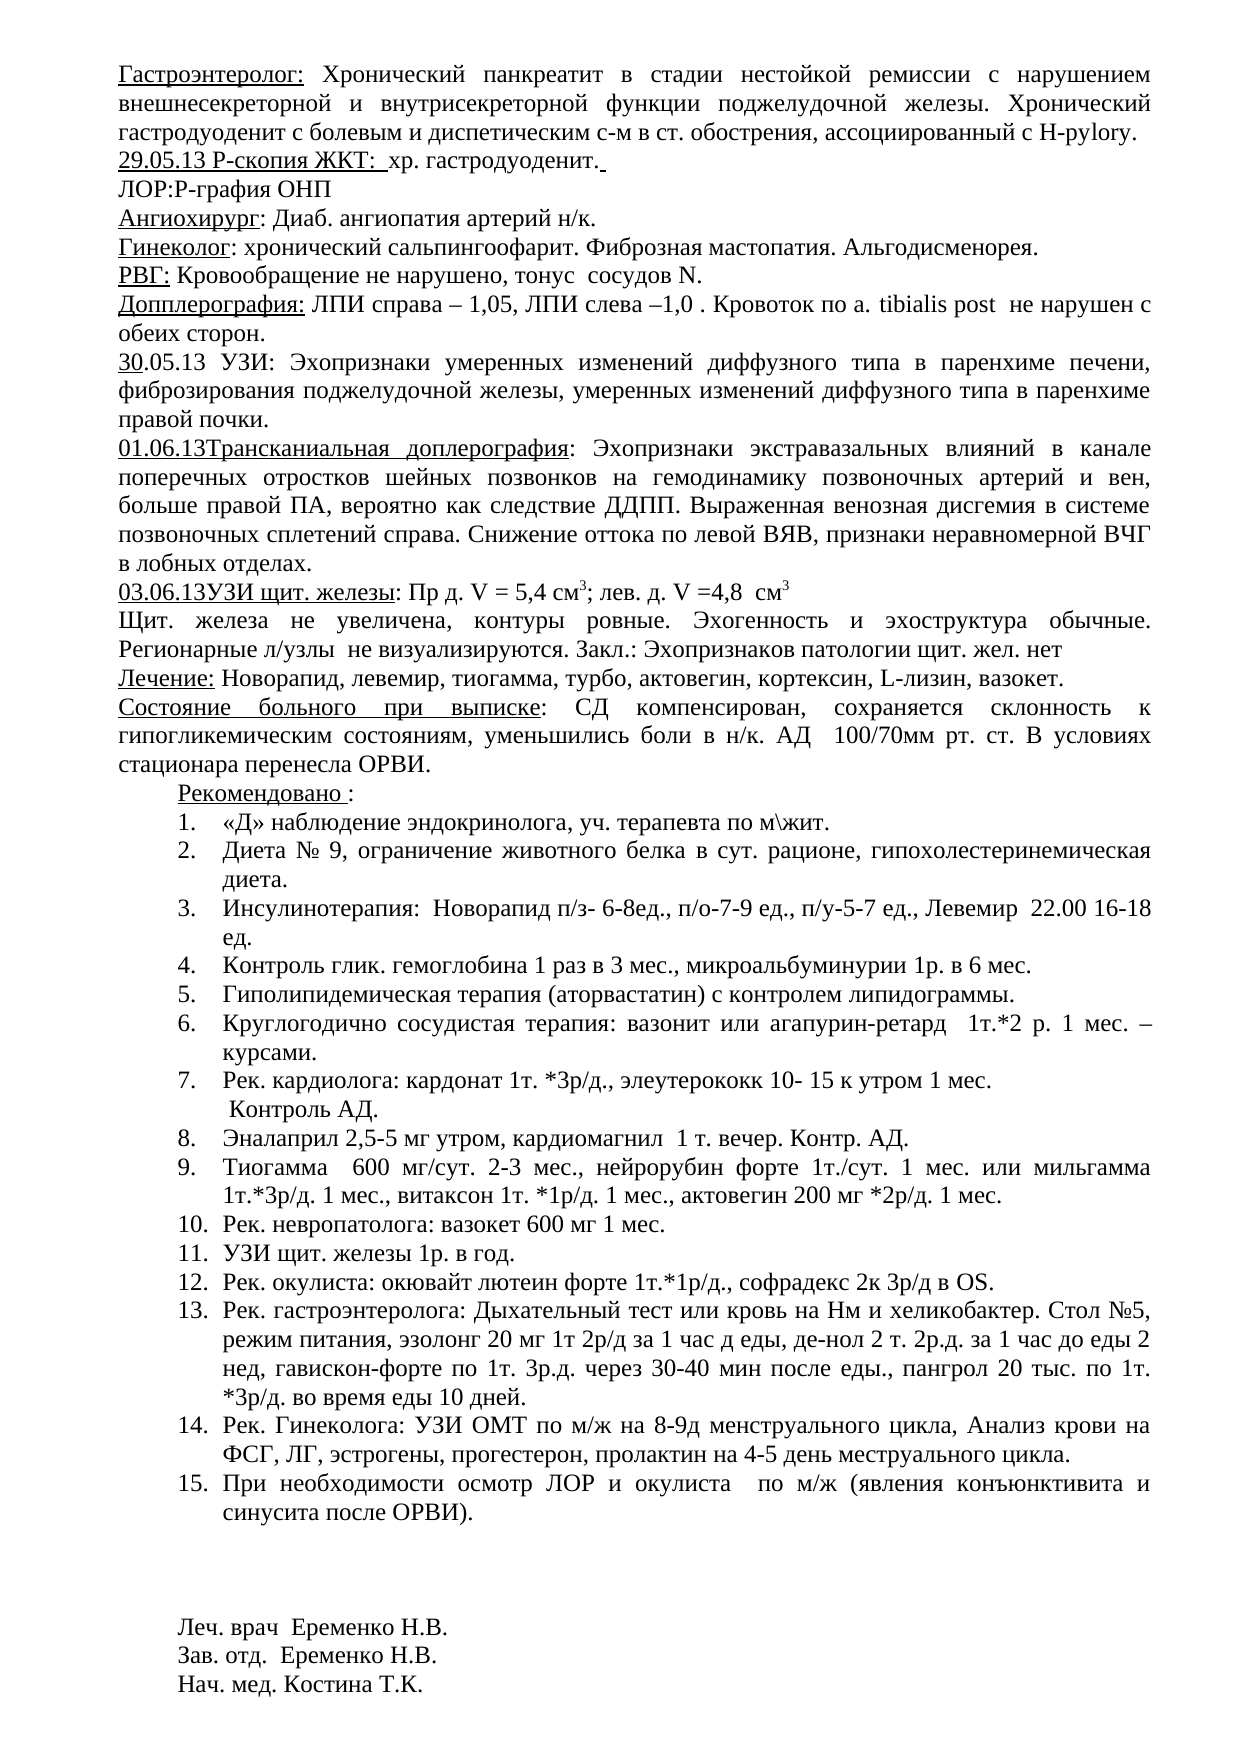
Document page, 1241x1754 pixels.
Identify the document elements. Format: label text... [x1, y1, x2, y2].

text Рекомендовано : [177, 778, 1152, 807]
list Гиполипидемическая терапия (аторвастатин) с контролем липидограммы. [177, 979, 1152, 1008]
list Инсулинотерапия: Новорапид п/з- 6-8ед., п/о-7-9 ед., п/у-5-7 ед., Левемир 22.00 16-18 ед. [177, 893, 1152, 950]
list При необходимости осмотр ЛОР и окулиста по м/ж (явления конъюнктивита и синусита после ОРВИ). [177, 1468, 1152, 1525]
text 30.05.13 УЗИ: Эхопризнаки умеренных изменений диффузного типа в паренхиме печени, фиброзирования поджелудочной железы, умеренных изменений диффузного типа в паренхиме правой почки. [118, 347, 1152, 433]
subtitle Леч. врач Еременко Н.В. [177, 1612, 1152, 1640]
text 03.06.13УЗИ щит. железы: Пр д. V = 5,4 см3; лев. д. V =4,8 см3 [118, 577, 1152, 605]
list Контроль глик. гемоглобина 1 раз в 3 мес., микроальбуминурии 1р. в 6 мес. [177, 950, 1152, 979]
text Щит. железа не увеличена, контуры ровные. Эхогенность и эхоструктура обычные. Регионарные л/узлы не визуализируются. Закл.: Эхопризнаков патологии щит. жел. нет [118, 605, 1152, 663]
text Гинеколог: хронический сальпингоофарит. Фиброзная мастопатия. Альгодисменорея. [118, 232, 1152, 260]
list Рек. Гинеколога: УЗИ ОМТ по м/ж на 8-9д менструального цикла, Анализ крови на ФСГ, ЛГ, эстрогены, прогестерон, пролактин на 4-5 день меструального цикла. [177, 1410, 1152, 1468]
text Допплерография: ЛПИ справа – 1,05, ЛПИ слева –1,0 . Кровоток по а. tibialis роst не нарушен с обеих сторон. [118, 289, 1152, 347]
list Рек. невропатолога: вазокет 600 мг 1 мес. [177, 1209, 1152, 1238]
text Зав. отд. Еременко Н.В. [177, 1640, 1152, 1669]
list «Д» наблюдение эндокринолога, уч. терапевта по м\жит. [177, 807, 1152, 835]
text 29.05.13 Р-скопия ЖКТ: хр. гастродуоденит. [118, 145, 1152, 174]
text 01.06.13Трансканиальная доплерография: Эхопризнаки экстравазальных влияний в канале поперечных отростков шейных позвонков на гемодинамику позвоночных артерий и вен, больше правой ПА, вероятно как следствие ДДПП. Выраженная венозная дисгемия в системе позвоночных сплетений справа. Снижение оттока по левой ВЯВ, признаки неравномерной ВЧГ в лобных отделах. [118, 433, 1152, 577]
list Эналаприл 2,5-5 мг утром, кардиомагнил 1 т. вечер. Контр. АД. [177, 1123, 1152, 1152]
text ЛОР:Р-графия ОНП [118, 174, 1152, 203]
list Диета № 9, ограничение животного белка в сут. рационе, гипохолестеринемическая диета. [177, 835, 1152, 893]
list Круглогодично сосудистая терапия: вазонит или агапурин-ретард 1т.*2 р. 1 мес. – курсами. [177, 1008, 1152, 1065]
list Тиогамма 600 мг/сут. 2-3 мес., нейрорубин форте 1т./сут. 1 мес. или мильгамма 1т.*3р/д. 1 мес., витаксон 1т. *1р/д. 1 мес., актовегин 200 мг *2р/д. 1 мес. [177, 1152, 1152, 1209]
text Лечение: Новорапид, левемир, тиогамма, турбо, актовегин, кортексин, L-лизин, вазокет. [118, 663, 1152, 692]
text Нач. мед. Костина Т.К. [177, 1669, 1152, 1698]
text Состояние больного при выписке: СД компенсирован, сохраняется склонность к гипогликемическим состояниям, уменьшились боли в н/к. АД 100/70мм рт. ст. В условиях стационара перенесла ОРВИ. [118, 692, 1152, 778]
list Рек. кардиолога: кардонат 1т. *3р/д., элеутерококк 10- 15 к утром 1 мес. [177, 1065, 1152, 1094]
list Рек. окулиста: окювайт лютеин форте 1т.*1р/д., софрадекс 2к 3р/д в OS. [177, 1267, 1152, 1295]
text Ангиохирург: Диаб. ангиопатия артерий н/к. [118, 203, 1152, 232]
text Контроль АД. [222, 1094, 1152, 1123]
text Гастроэнтеролог: Хронический панкреатит в стадии нестойкой ремиссии с нарушением внешнесекреторной и внутрисекреторной функции поджелудочной железы. Хронический гастродуоденит с болевым и диспетическим с-м в ст. обострения, ассоциированный с Н-руlory. [118, 59, 1152, 145]
list УЗИ щит. железы 1р. в год. [177, 1238, 1152, 1267]
list Рек. гастроэнтеролога: Дыхательный тест или кровь на Нм и хеликобактер. Стол №5, режим питания, эзолонг 20 мг 1т 2р/д за 1 час д еды, де-нол 2 т. 2р.д. за 1 час до еды 2 нед, гавискон-форте по 1т. 3р.д. через 30-40 мин после еды., пангрол 20 тыс. по 1т. *3р/д. во время еды 10 дней. [177, 1295, 1152, 1410]
text РВГ: Кровообращение не нарушено, тонус сосудов N. [118, 260, 1152, 289]
